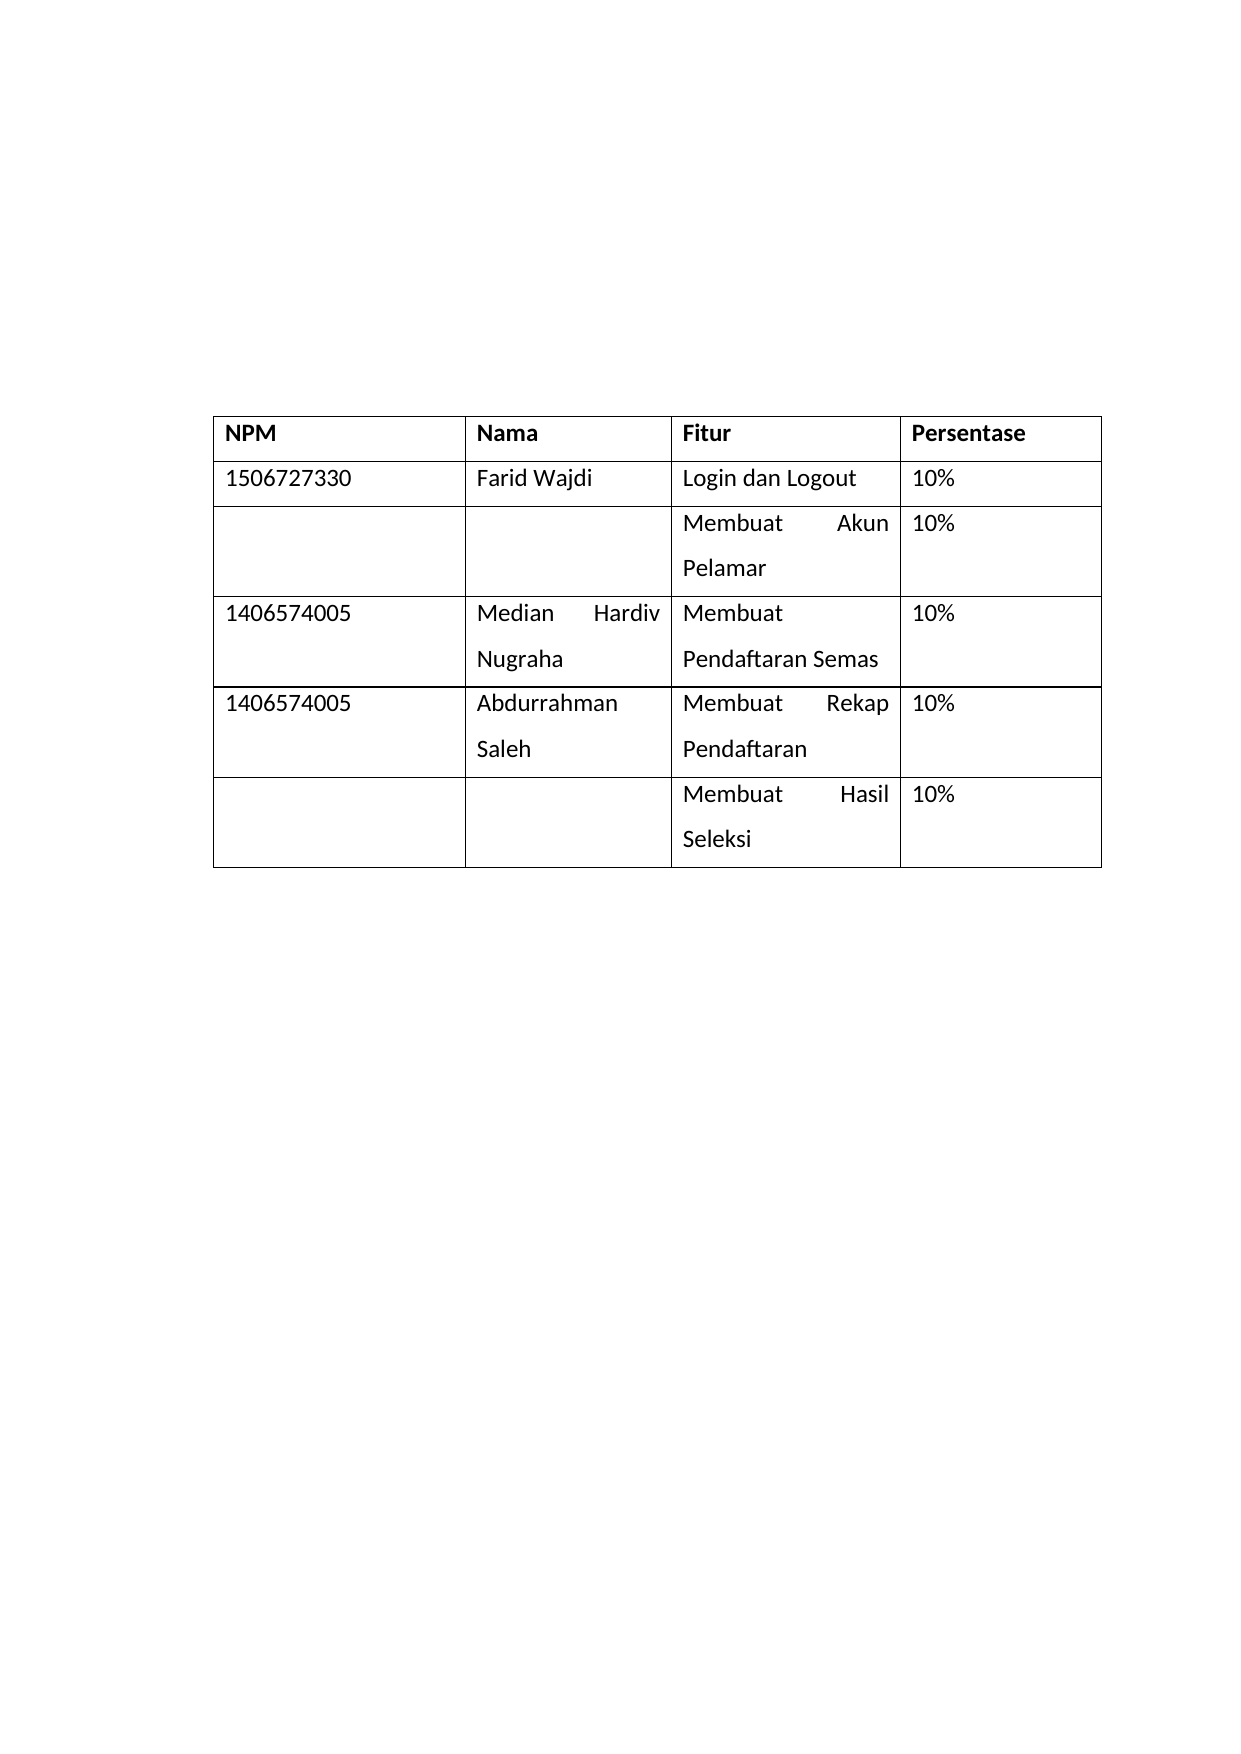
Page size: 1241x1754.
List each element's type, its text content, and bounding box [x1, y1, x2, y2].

table_cell Membuat Hasil Seleksi [672, 778, 900, 867]
table_cell Membuat Akun Pelamar [672, 507, 900, 596]
table_header Persentase [901, 417, 1101, 461]
table_cell Membuat Pendaftaran Semas [672, 597, 900, 686]
table_cell 10% [901, 688, 1101, 777]
table_cell 1406574005 [214, 688, 465, 777]
table_cell Login dan Logout [672, 462, 900, 506]
table_cell [466, 507, 671, 596]
table_cell 1506727330 [214, 462, 465, 506]
table_cell 10% [901, 597, 1101, 686]
table_cell [466, 778, 671, 867]
table_cell Median Hardiv Nugraha [466, 597, 671, 686]
table_header NPM [214, 417, 465, 461]
table_header Nama [466, 417, 671, 461]
table_cell Farid Wajdi [466, 462, 671, 506]
table_cell 10% [901, 507, 1101, 596]
table_cell 10% [901, 462, 1101, 506]
table_cell 1406574005 [214, 597, 465, 686]
table_cell [214, 778, 465, 867]
table_cell Abdurrahman Saleh [466, 688, 671, 777]
table_cell [214, 507, 465, 596]
table_cell 10% [901, 778, 1101, 867]
table_header Fitur [672, 417, 900, 461]
table_cell Membuat Rekap Pendaftaran [672, 688, 900, 777]
